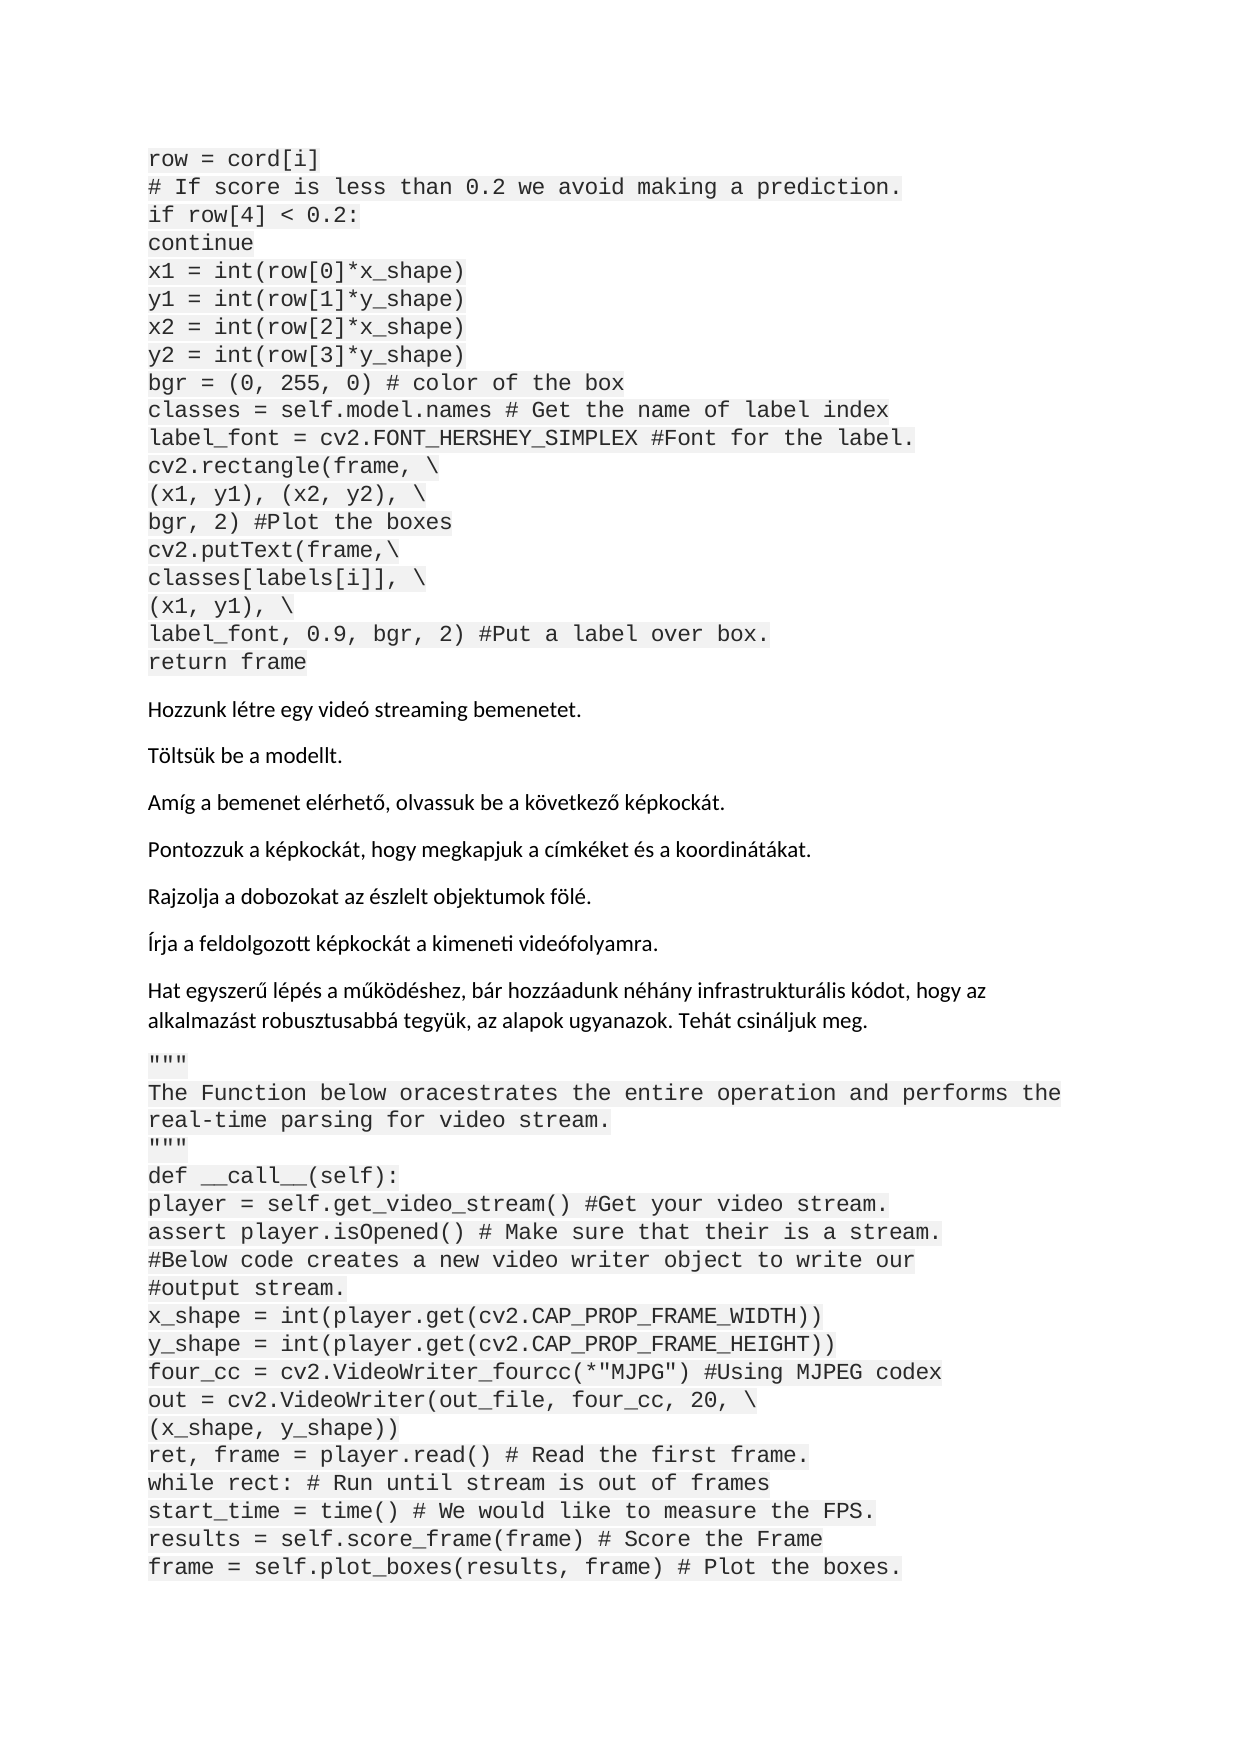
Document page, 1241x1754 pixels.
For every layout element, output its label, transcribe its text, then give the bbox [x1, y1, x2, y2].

text Hozzunk létre egy videó streaming bemenetet. [148, 695, 1093, 723]
text Pontozzuk a képkockát, hogy megkapjuk a címkéket és a koordinátákat. [148, 835, 1093, 863]
text Hat egyszerű lépés a működéshez, bár hozzáadunk néhány infrastrukturális kódot, hogy az alkalmazást robusztusabbá tegyük, az alapok ugyanazok. Tehát csináljuk meg. [148, 976, 1093, 1034]
text Írja a feldolgozott képkockát a kimeneti videófolyamra. [148, 929, 1093, 957]
text Amíg a bemenet elérhető, olvassuk be a következő képkockát. [148, 788, 1093, 816]
text Töltsük be a modellt. [148, 742, 1093, 769]
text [148, 1053, 1093, 1581]
text Rajzolja a dobozokat az észlelt objektumok fölé. [148, 882, 1093, 910]
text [148, 148, 1093, 676]
